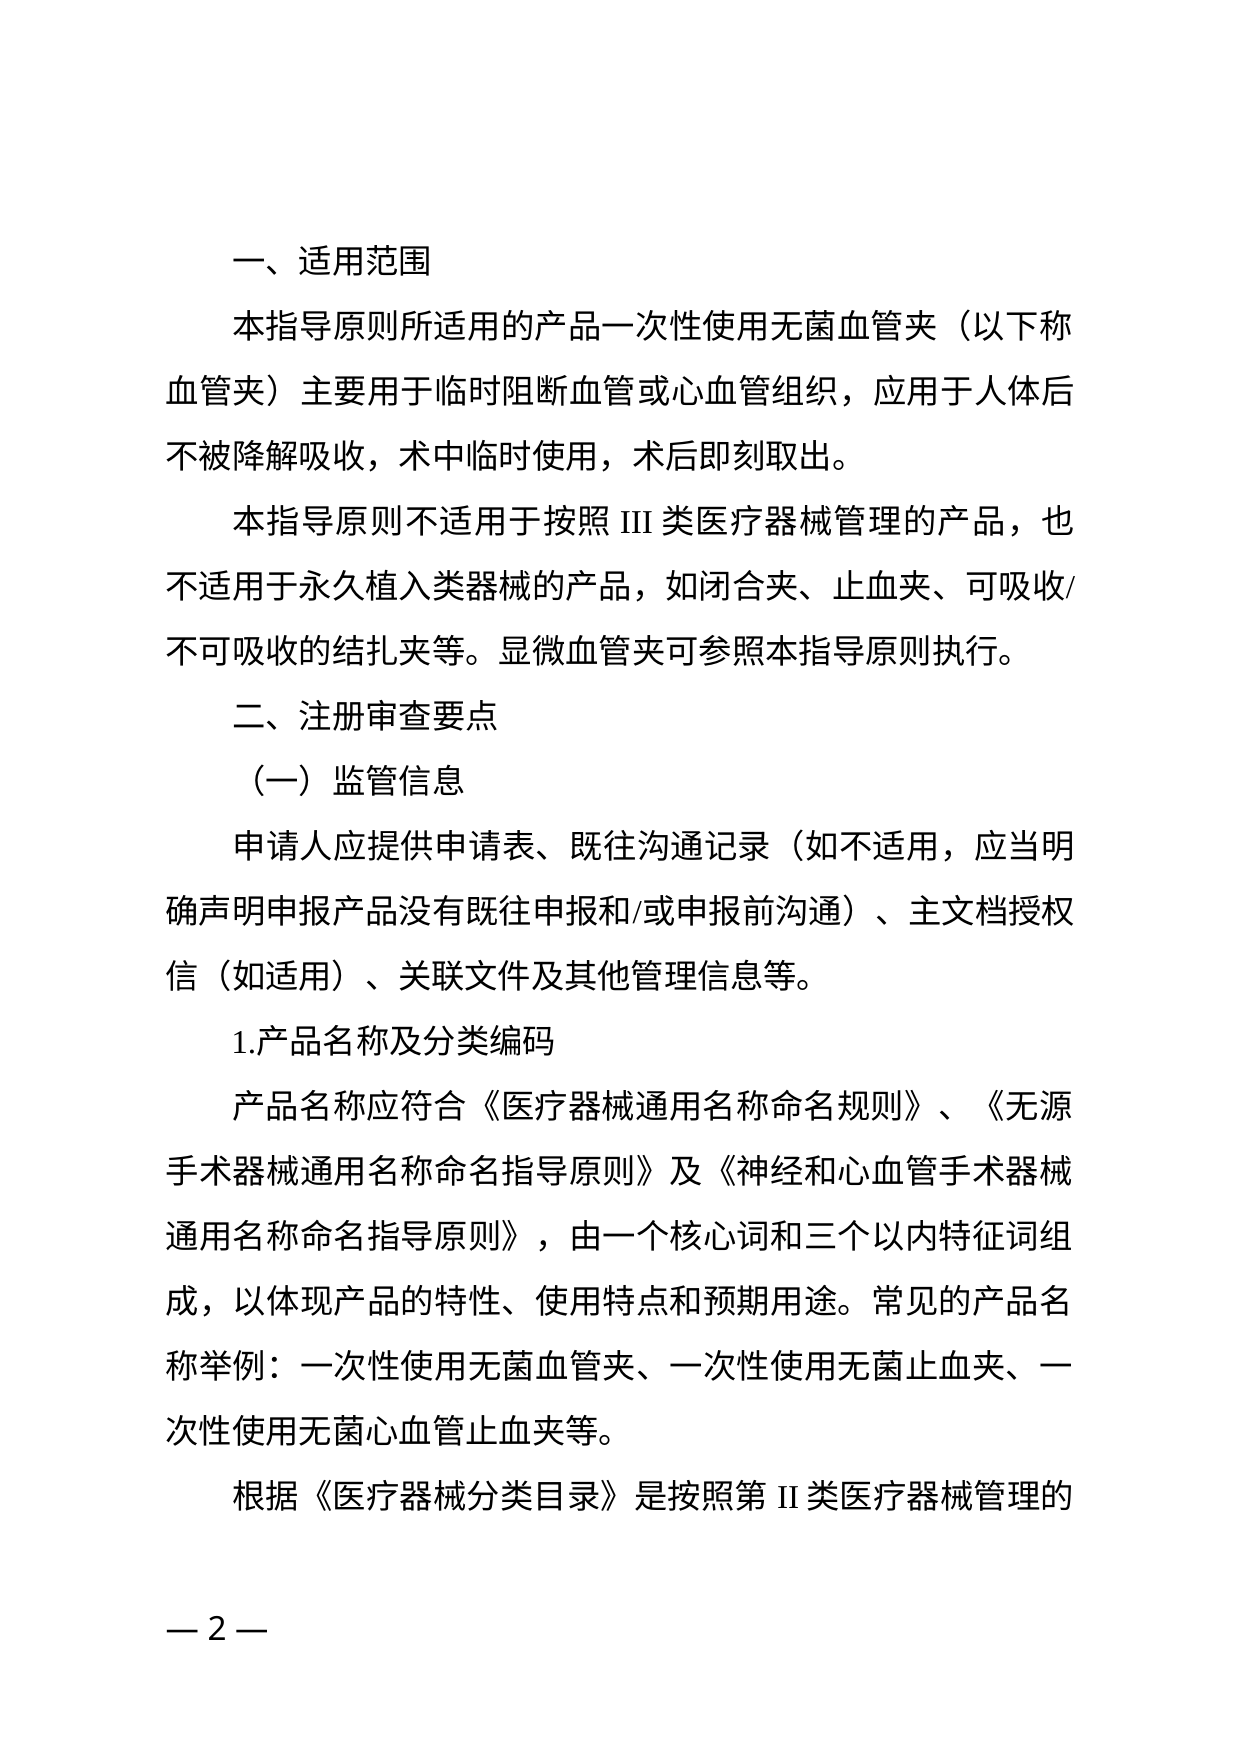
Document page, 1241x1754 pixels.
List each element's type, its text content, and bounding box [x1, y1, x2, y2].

text 二、注册审查要点 [165, 682, 1075, 747]
text 产品名称应符合《医疗器械通用名称命名规则》、《无源手术器械通用名称命名指导原则》及《神经和心血管手术器械通用名称命名指导原则》，由一个核心词和三个以内特征词组成，以体现产品的特性、使用特点和预期用途。常见的产品名称举例：一次性使用无菌血管夹、一次性使用无菌止血夹、一次性使用无菌心血管止血夹等。 [165, 1072, 1075, 1462]
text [165, 1462, 1075, 1527]
text 1.产品名称及分类编码 [165, 1007, 1075, 1072]
text 一、适用范围 [165, 227, 1075, 292]
text 本指导原则所适用的产品一次性使用无菌血管夹（以下称血管夹）主要用于临时阻断血管或心血管组织，应用于人体后不被降解吸收，术中临时使用，术后即刻取出。 [165, 292, 1075, 487]
text 本指导原则不适用于按照III类医疗器械管理的产品，也不适用于永久植入类器械的产品，如闭合夹、止血夹、可吸收/不可吸收的结扎夹等。显微血管夹可参照本指导原则执行。 [165, 487, 1075, 682]
text 申请人应提供申请表、既往沟通记录（如不适用，应当明确声明申报产品没有既往申报和/或申报前沟通）、主文档授权信（如适用）、关联文件及其他管理信息等。 [165, 812, 1075, 1007]
list 监管信息 [165, 747, 1082, 812]
